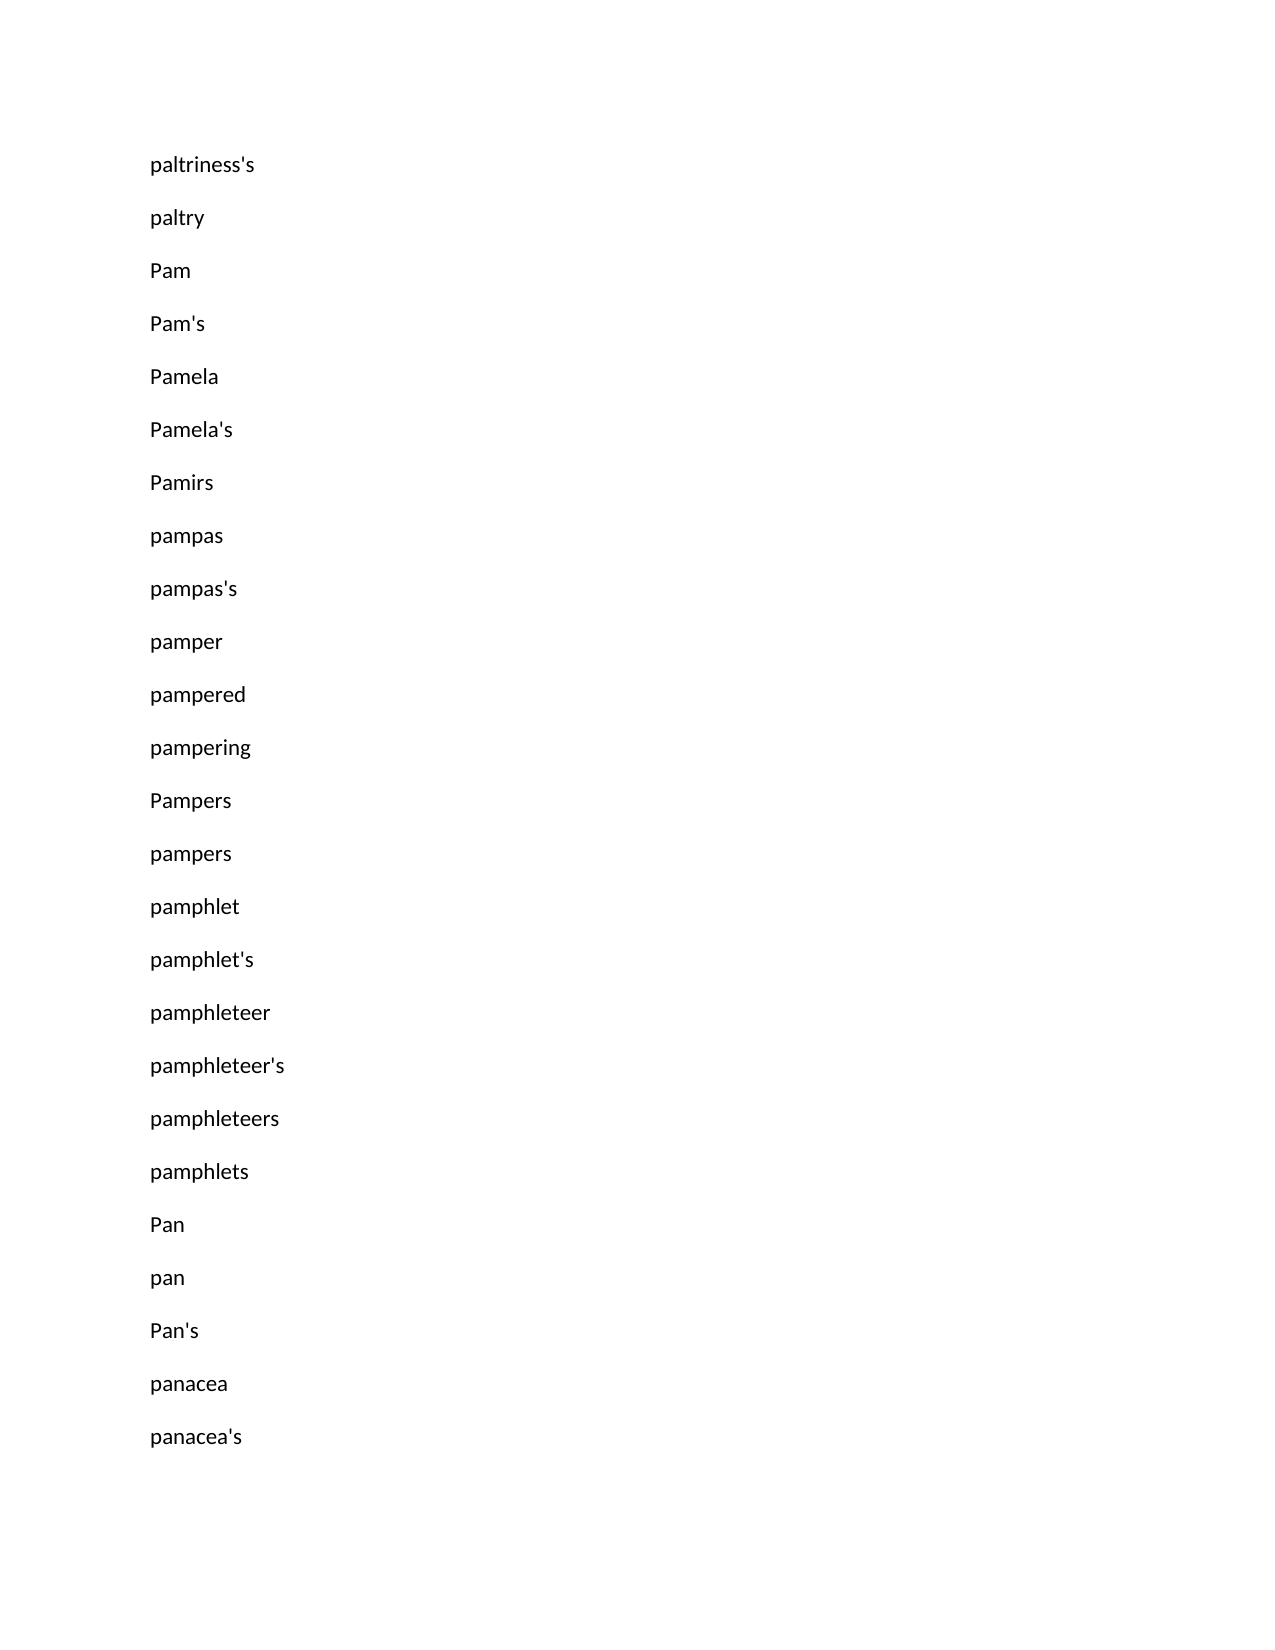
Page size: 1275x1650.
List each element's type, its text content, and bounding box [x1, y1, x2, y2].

text pamphlet [150, 892, 1125, 920]
text pampers [150, 839, 1125, 867]
text Pam [150, 256, 1125, 284]
text pan [150, 1263, 1125, 1291]
text pamphleteer's [150, 1051, 1125, 1079]
text pamphleteer [150, 998, 1125, 1026]
text pamphlet's [150, 945, 1125, 973]
text Pan's [150, 1316, 1125, 1344]
text panacea [150, 1369, 1125, 1397]
text Pam's [150, 309, 1125, 337]
text Pamirs [150, 468, 1125, 496]
text pampered [150, 680, 1125, 708]
text pampas's [150, 574, 1125, 602]
text pamphlets [150, 1157, 1125, 1185]
text panacea's [150, 1422, 1125, 1451]
text Pampers [150, 786, 1125, 814]
text pampas [150, 521, 1125, 549]
text pampering [150, 733, 1125, 761]
text paltriness's [150, 150, 1125, 178]
text paltry [150, 203, 1125, 231]
text pamper [150, 627, 1125, 655]
text pamphleteers [150, 1104, 1125, 1132]
text Pamela's [150, 415, 1125, 443]
text Pan [150, 1210, 1125, 1238]
text Pamela [150, 362, 1125, 390]
